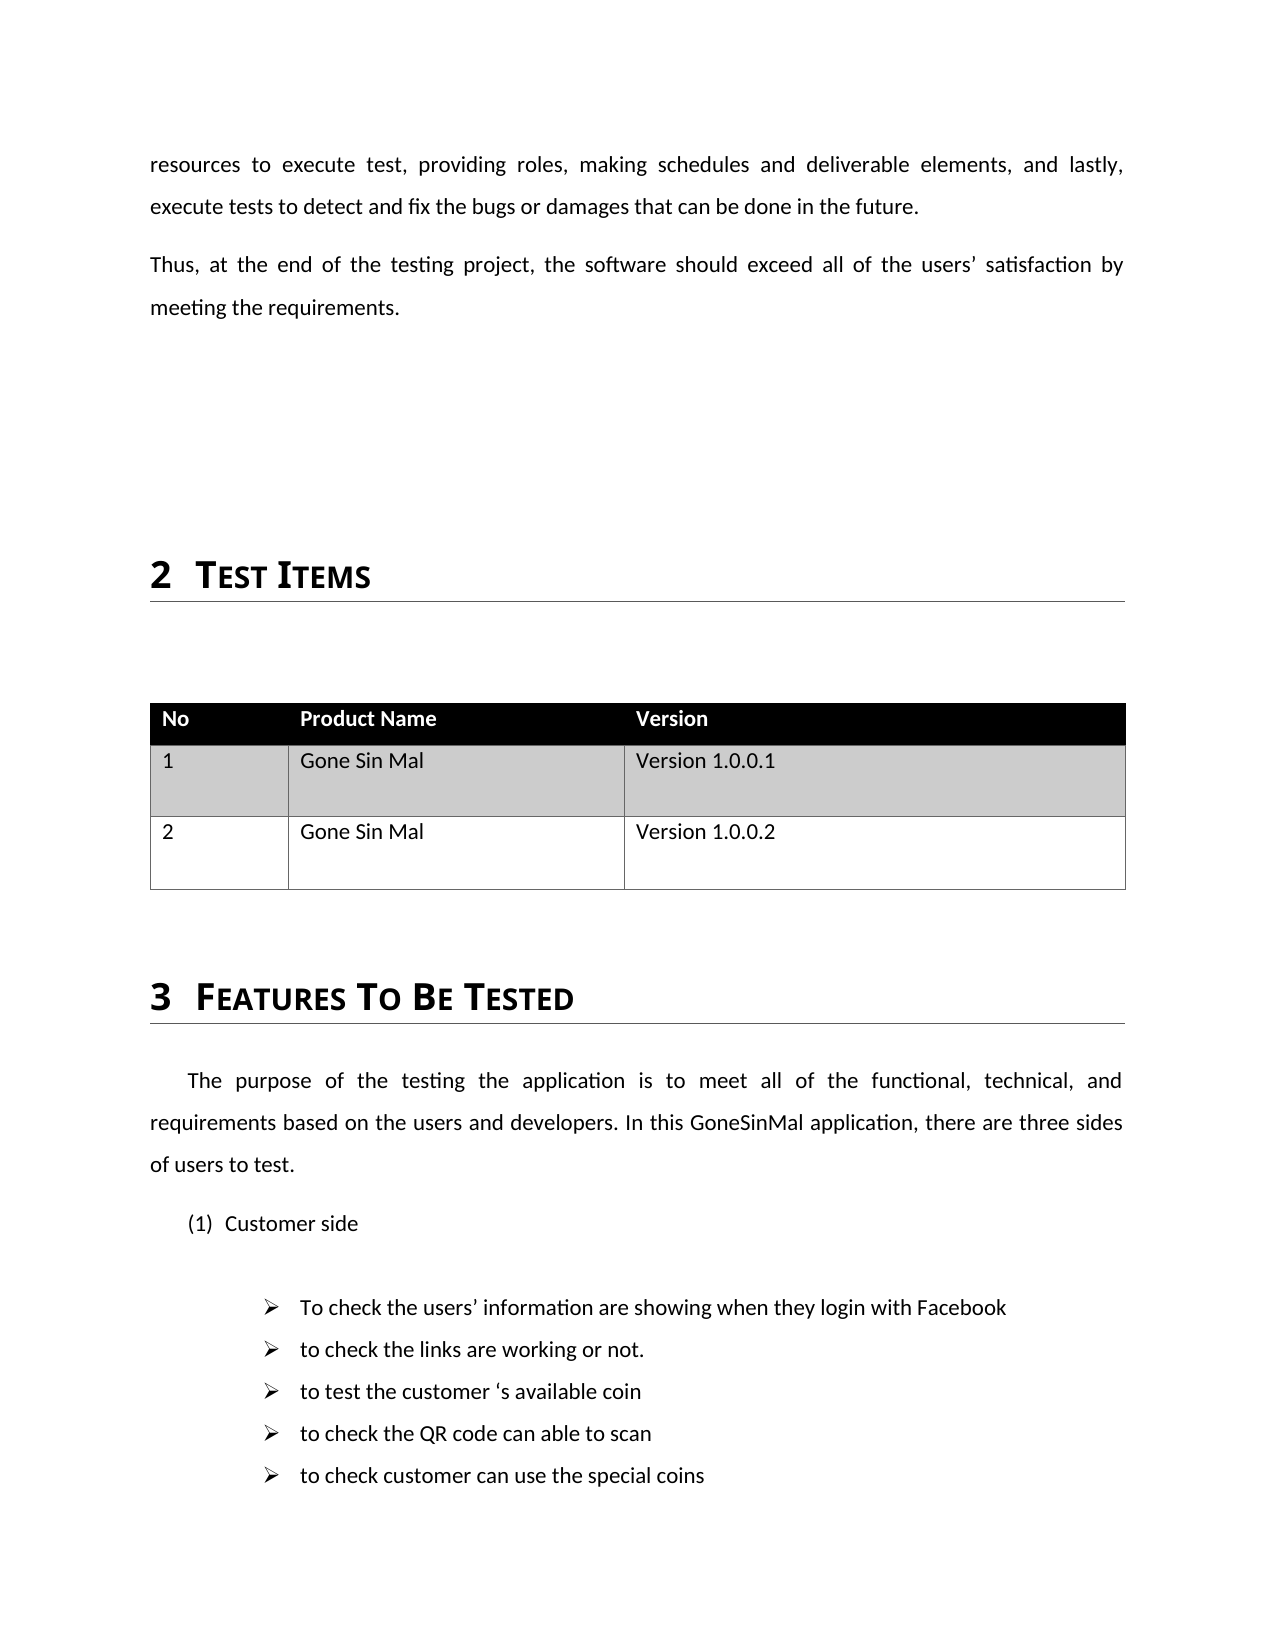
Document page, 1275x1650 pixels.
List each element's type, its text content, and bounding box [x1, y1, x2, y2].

subtitle Features To Be Tested [150, 970, 1125, 1023]
list to check the links are working or not. [262, 1335, 1125, 1363]
table_cell 1 [151, 746, 288, 816]
table_cell Gone Sin Mal [289, 746, 624, 816]
subtitle Test Items [150, 548, 1125, 601]
text Thus, at the end of the testing project, the software should exceed all of the users’ satisfaction by meeting the requirements. [150, 251, 1125, 321]
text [150, 150, 1125, 220]
list to test the customer ‘s available coin [262, 1377, 1125, 1405]
table_header No [151, 704, 288, 745]
list to check the QR code can able to scan [262, 1419, 1125, 1447]
list Customer side [187, 1209, 1125, 1237]
table_header Product Name [289, 704, 624, 745]
list to check customer can use the special coins [262, 1461, 1125, 1489]
list To check the users’ information are showing when they login with Facebook [262, 1293, 1125, 1321]
table_cell 2 [151, 817, 288, 889]
text The purpose of the testing the application is to meet all of the functional, technical, and requirements based on the users and developers. In this GoneSinMal application, there are three sides of users to test. [150, 1066, 1125, 1178]
table_cell Version 1.0.0.2 [625, 817, 1125, 889]
table_cell Gone Sin Mal [289, 817, 624, 889]
table_cell Version 1.0.0.1 [625, 746, 1125, 816]
table_header Version [625, 704, 1125, 745]
